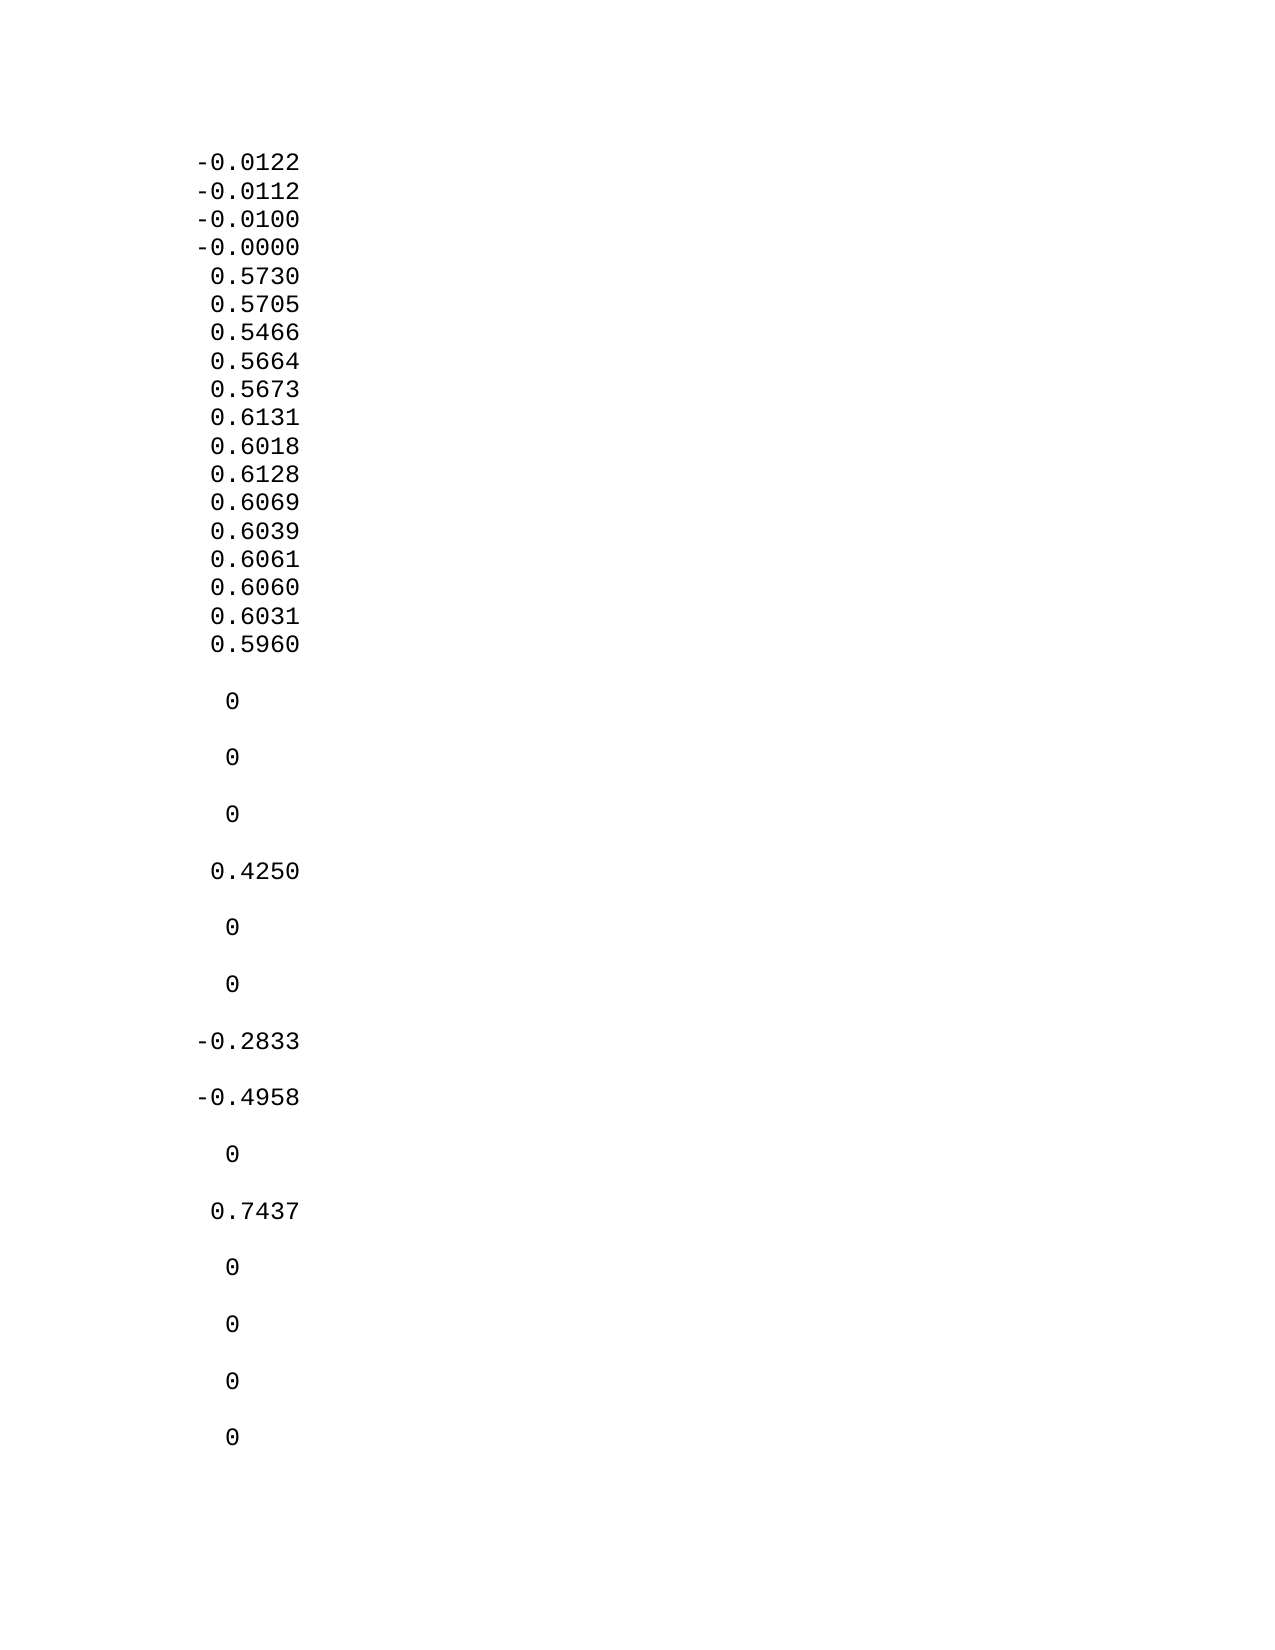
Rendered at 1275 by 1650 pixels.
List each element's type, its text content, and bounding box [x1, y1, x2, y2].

text -0.4958 [150, 1085, 1125, 1113]
text 0.6031 [150, 603, 1125, 632]
text 0 [150, 915, 1125, 943]
text 0.7437 [150, 1198, 1125, 1227]
text -0.0000 [150, 235, 1125, 263]
text 0 [150, 1425, 1125, 1453]
text -0.0112 [150, 178, 1125, 207]
text 0.6128 [150, 462, 1125, 490]
text 0 [150, 745, 1125, 773]
text 0 [150, 1312, 1125, 1340]
text -0.0122 [150, 150, 1125, 178]
text 0.6069 [150, 490, 1125, 518]
text 0.5664 [150, 348, 1125, 377]
text 0 [150, 1368, 1125, 1397]
text 0.6018 [150, 433, 1125, 462]
text 0.5466 [150, 320, 1125, 348]
text -0.2833 [150, 1028, 1125, 1057]
text -0.0100 [150, 207, 1125, 235]
text 0.5705 [150, 292, 1125, 320]
text 0.6039 [150, 518, 1125, 547]
text 0.5673 [150, 377, 1125, 405]
text 0 [150, 1142, 1125, 1170]
text 0.6131 [150, 405, 1125, 433]
text 0.5730 [150, 263, 1125, 292]
text 0.5960 [150, 632, 1125, 660]
text 0 [150, 688, 1125, 717]
text 0 [150, 1255, 1125, 1283]
text 0.4250 [150, 858, 1125, 887]
text 0.6060 [150, 575, 1125, 603]
text 0 [150, 972, 1125, 1000]
text 0 [150, 802, 1125, 830]
text 0.6061 [150, 547, 1125, 575]
